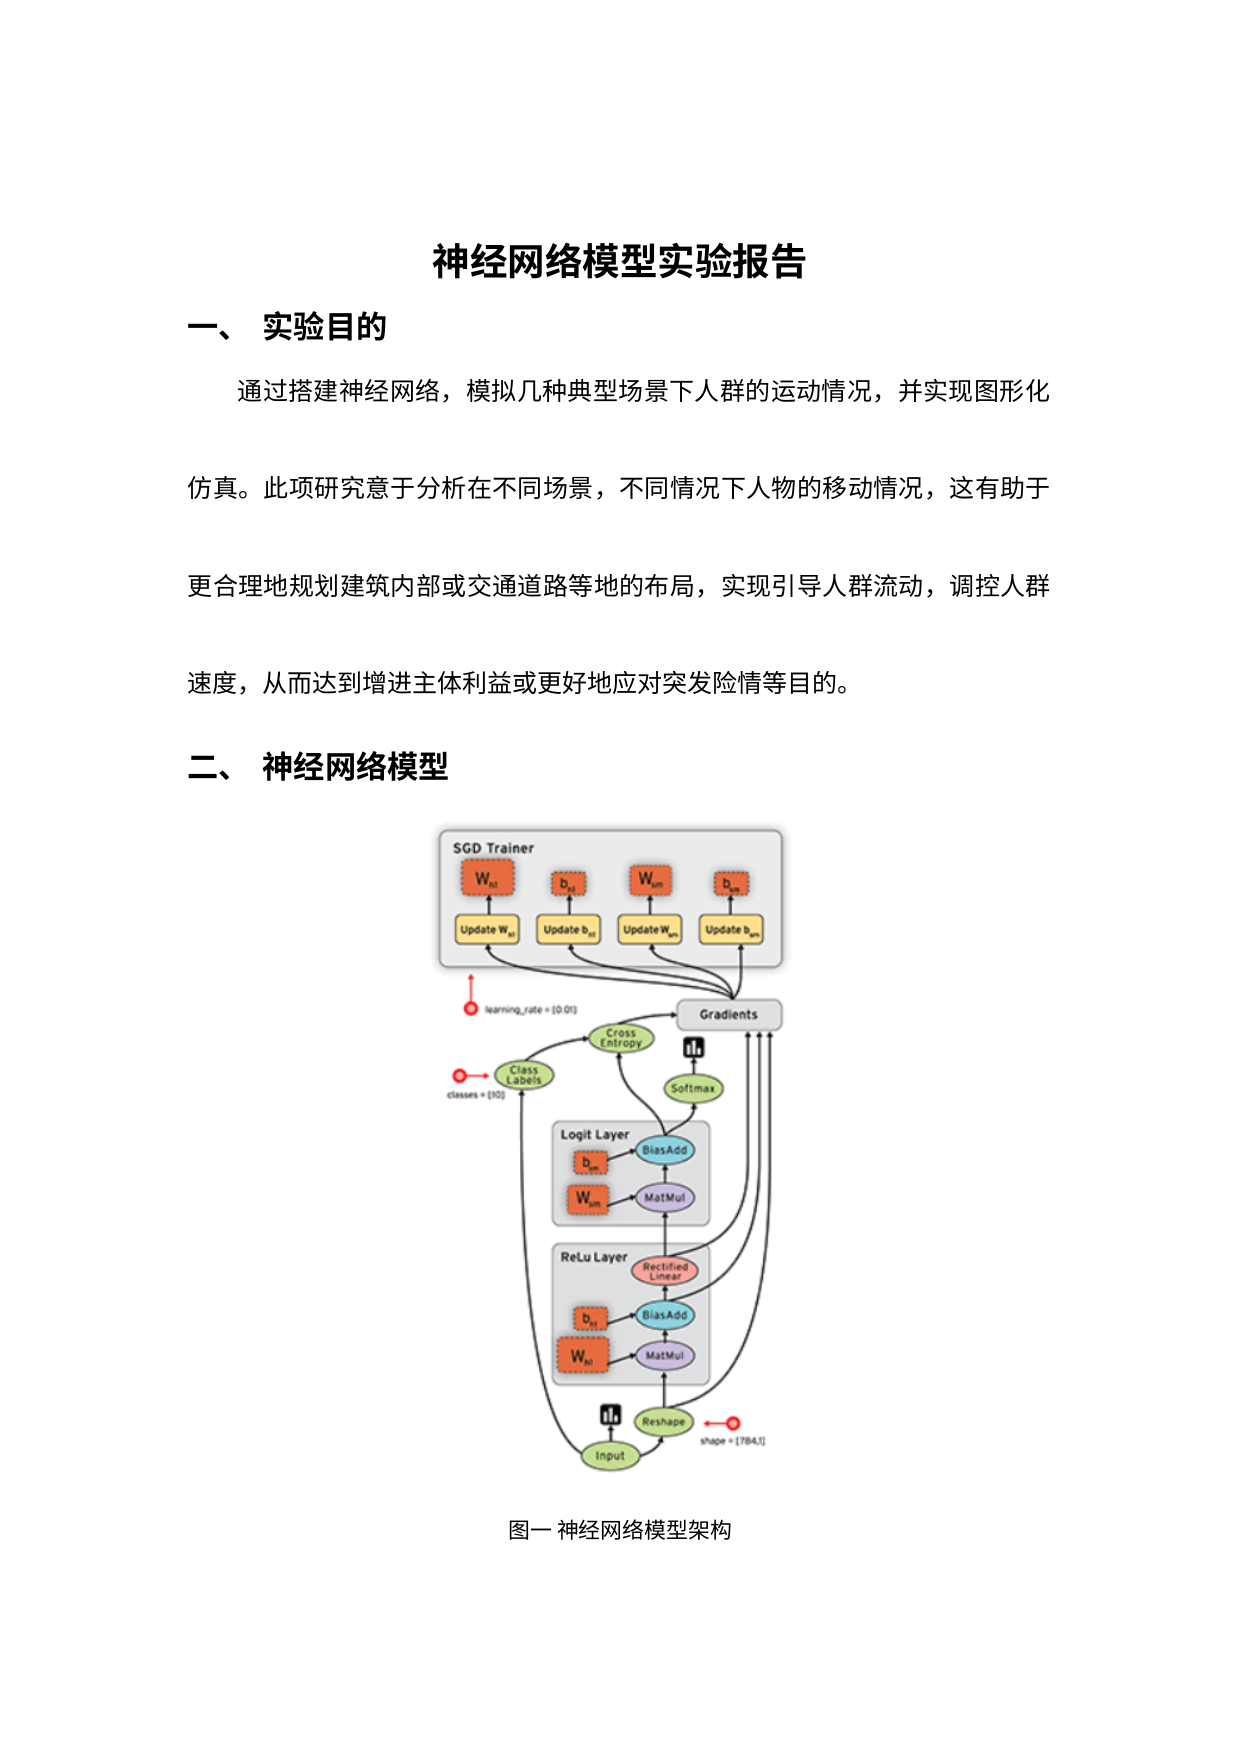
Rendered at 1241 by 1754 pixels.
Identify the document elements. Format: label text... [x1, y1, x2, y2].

text 神经网络模型实验报告 [187, 227, 1053, 292]
list 通过搭建神经网络，模拟几种典型场景下人群的运动情况，并实现图形化仿真。此项研究意于分析在不同场景，不同情况下人物的移动情况，这有助于更合理地规划建筑内部或交通道路等地的布局，实现引导人群流动，调控人群速度，从而达到增进主体利益或更好地应对突发险情等目的。 [187, 357, 1053, 714]
picture [330, 797, 911, 1508]
list 神经网络模型 [187, 733, 1053, 798]
list 图一 神经网络模型架构 [187, 1513, 1053, 1545]
list 实验目的 [187, 292, 1053, 357]
